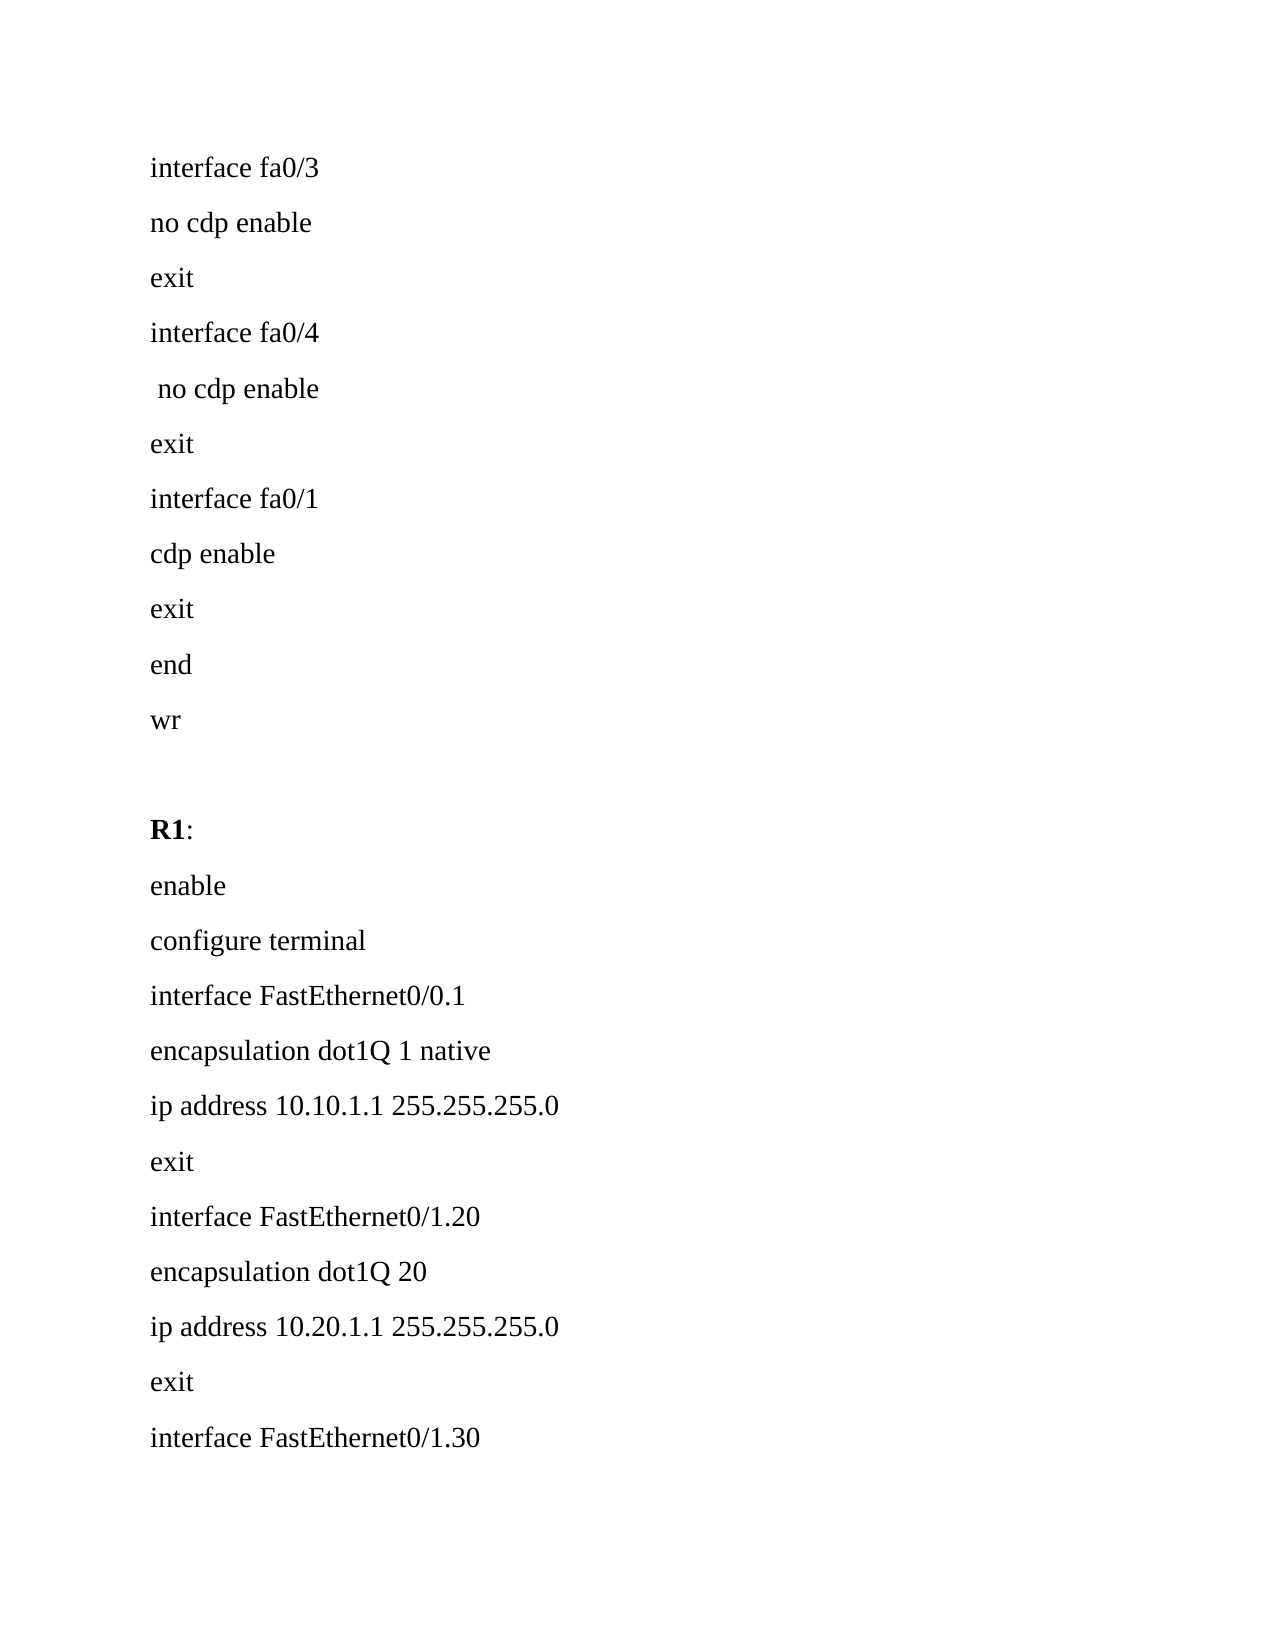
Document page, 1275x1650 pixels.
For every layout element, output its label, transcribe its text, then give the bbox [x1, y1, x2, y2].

text no cdp enable [150, 205, 1125, 239]
text encapsulation dot1Q 20 [150, 1254, 1125, 1288]
text exit [150, 1364, 1125, 1398]
text interface FastEthernet0/1.30 [150, 1420, 1125, 1453]
text exit [150, 260, 1125, 294]
text no cdp enable [150, 371, 1125, 404]
text encapsulation dot1Q 1 native [150, 1033, 1125, 1067]
text end [150, 647, 1125, 680]
text R1: [150, 812, 1125, 846]
text ip address 10.20.1.1 255.255.255.0 [150, 1309, 1125, 1343]
text interface fa0/1 [150, 481, 1125, 515]
text configure terminal [150, 923, 1125, 956]
text enable [150, 868, 1125, 901]
text exit [150, 426, 1125, 459]
text interface FastEthernet0/1.20 [150, 1199, 1125, 1232]
text interface fa0/4 [150, 316, 1125, 349]
text wr [150, 702, 1125, 736]
text interface FastEthernet0/0.1 [150, 978, 1125, 1012]
text ip address 10.10.1.1 255.255.255.0 [150, 1088, 1125, 1122]
text exit [150, 1144, 1125, 1177]
text exit [150, 592, 1125, 625]
text interface fa0/3 [150, 150, 1125, 183]
text cdp enable [150, 536, 1125, 570]
